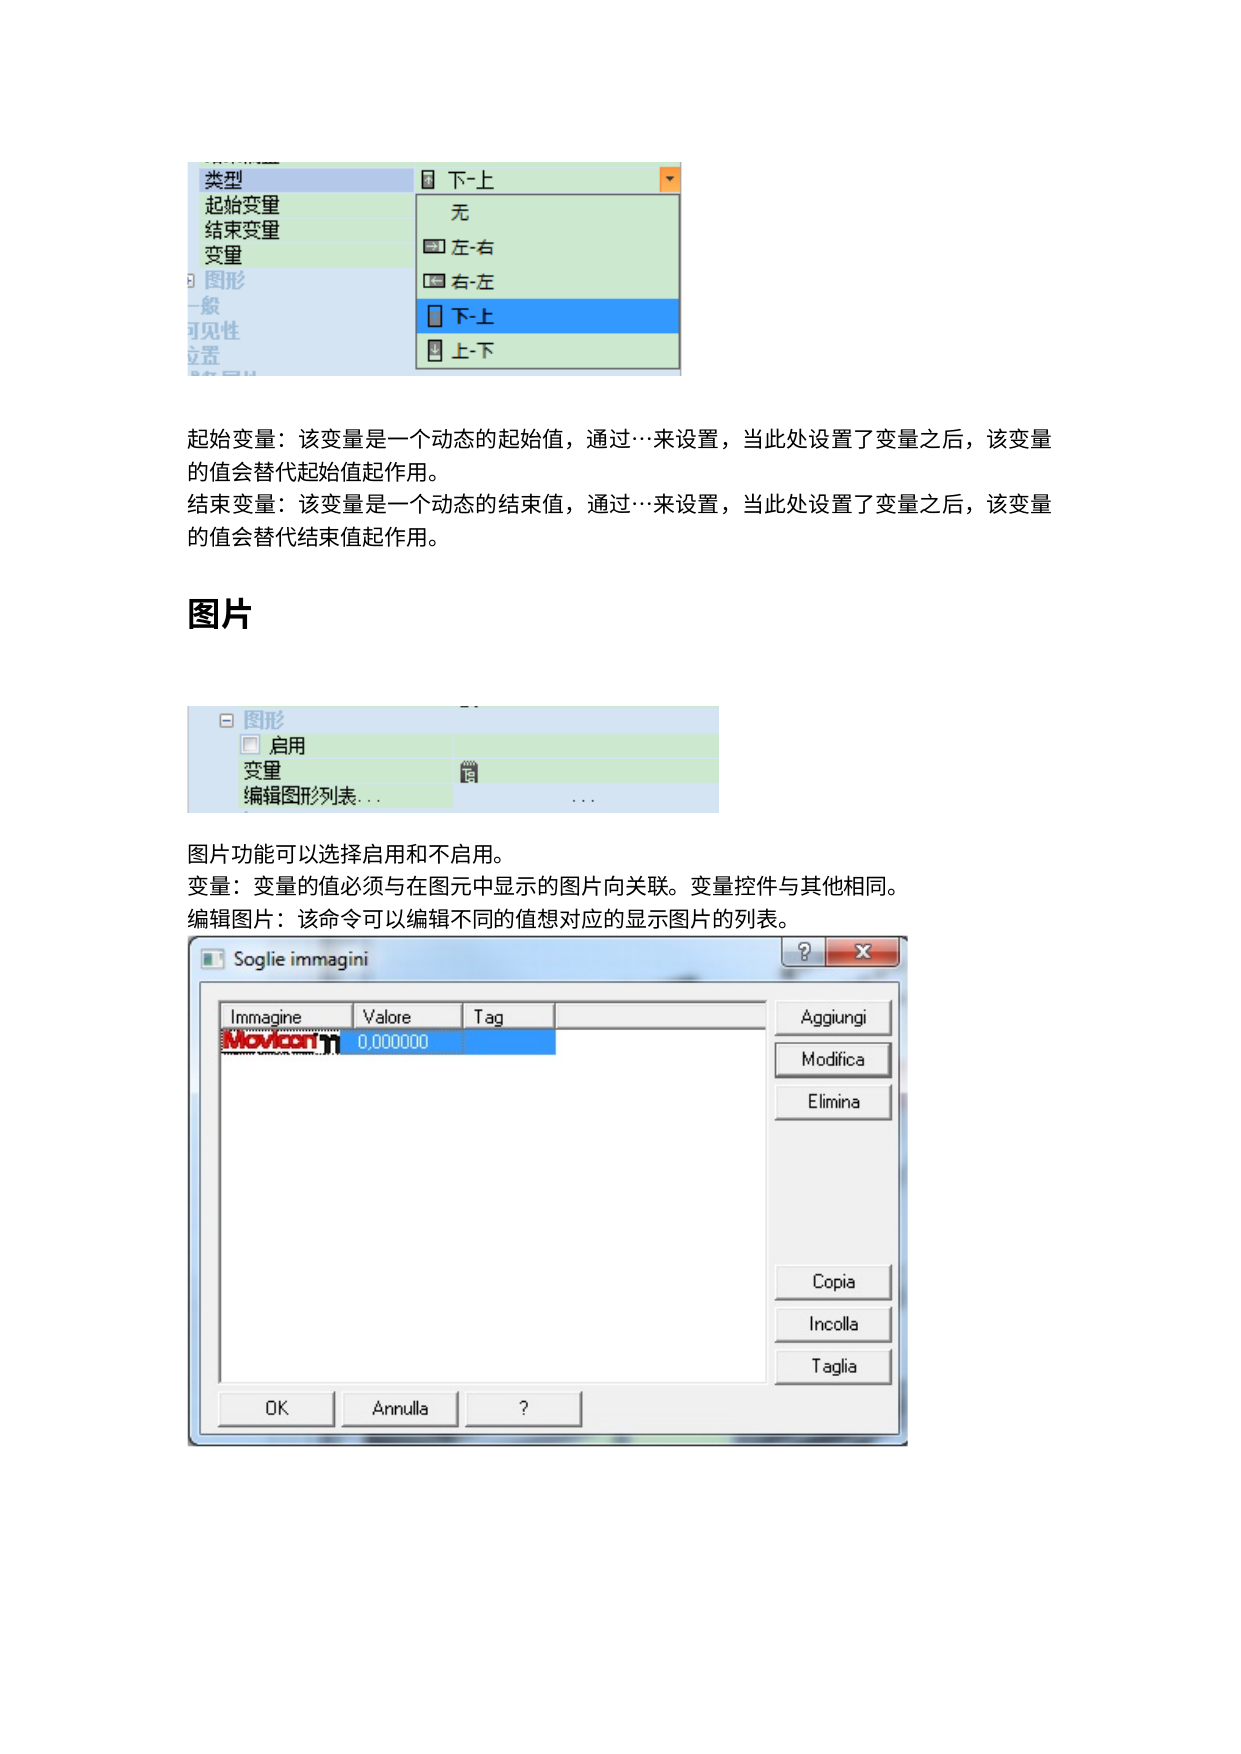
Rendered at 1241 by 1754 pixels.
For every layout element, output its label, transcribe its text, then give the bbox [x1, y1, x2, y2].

text 编辑图片：该命令可以编辑不同的值想对应的显示图片的列表。 [187, 901, 1053, 934]
picture [187, 933, 908, 1448]
subtitle 图片 [187, 579, 1053, 644]
picture [187, 706, 719, 813]
text 图片功能可以选择启用和不启用。 [187, 836, 1053, 869]
picture [187, 162, 682, 376]
text 起始变量：该变量是一个动态的起始值，通过…来设置，当此处设置了变量之后，该变量的值会替代起始值起作用。 [187, 422, 1053, 487]
text 结束变量：该变量是一个动态的结束值，通过…来设置，当此处设置了变量之后，该变量的值会替代结束值起作用。 [187, 487, 1053, 552]
text 变量：变量的值必须与在图元中显示的图片向关联。变量控件与其他相同。 [187, 869, 1053, 901]
